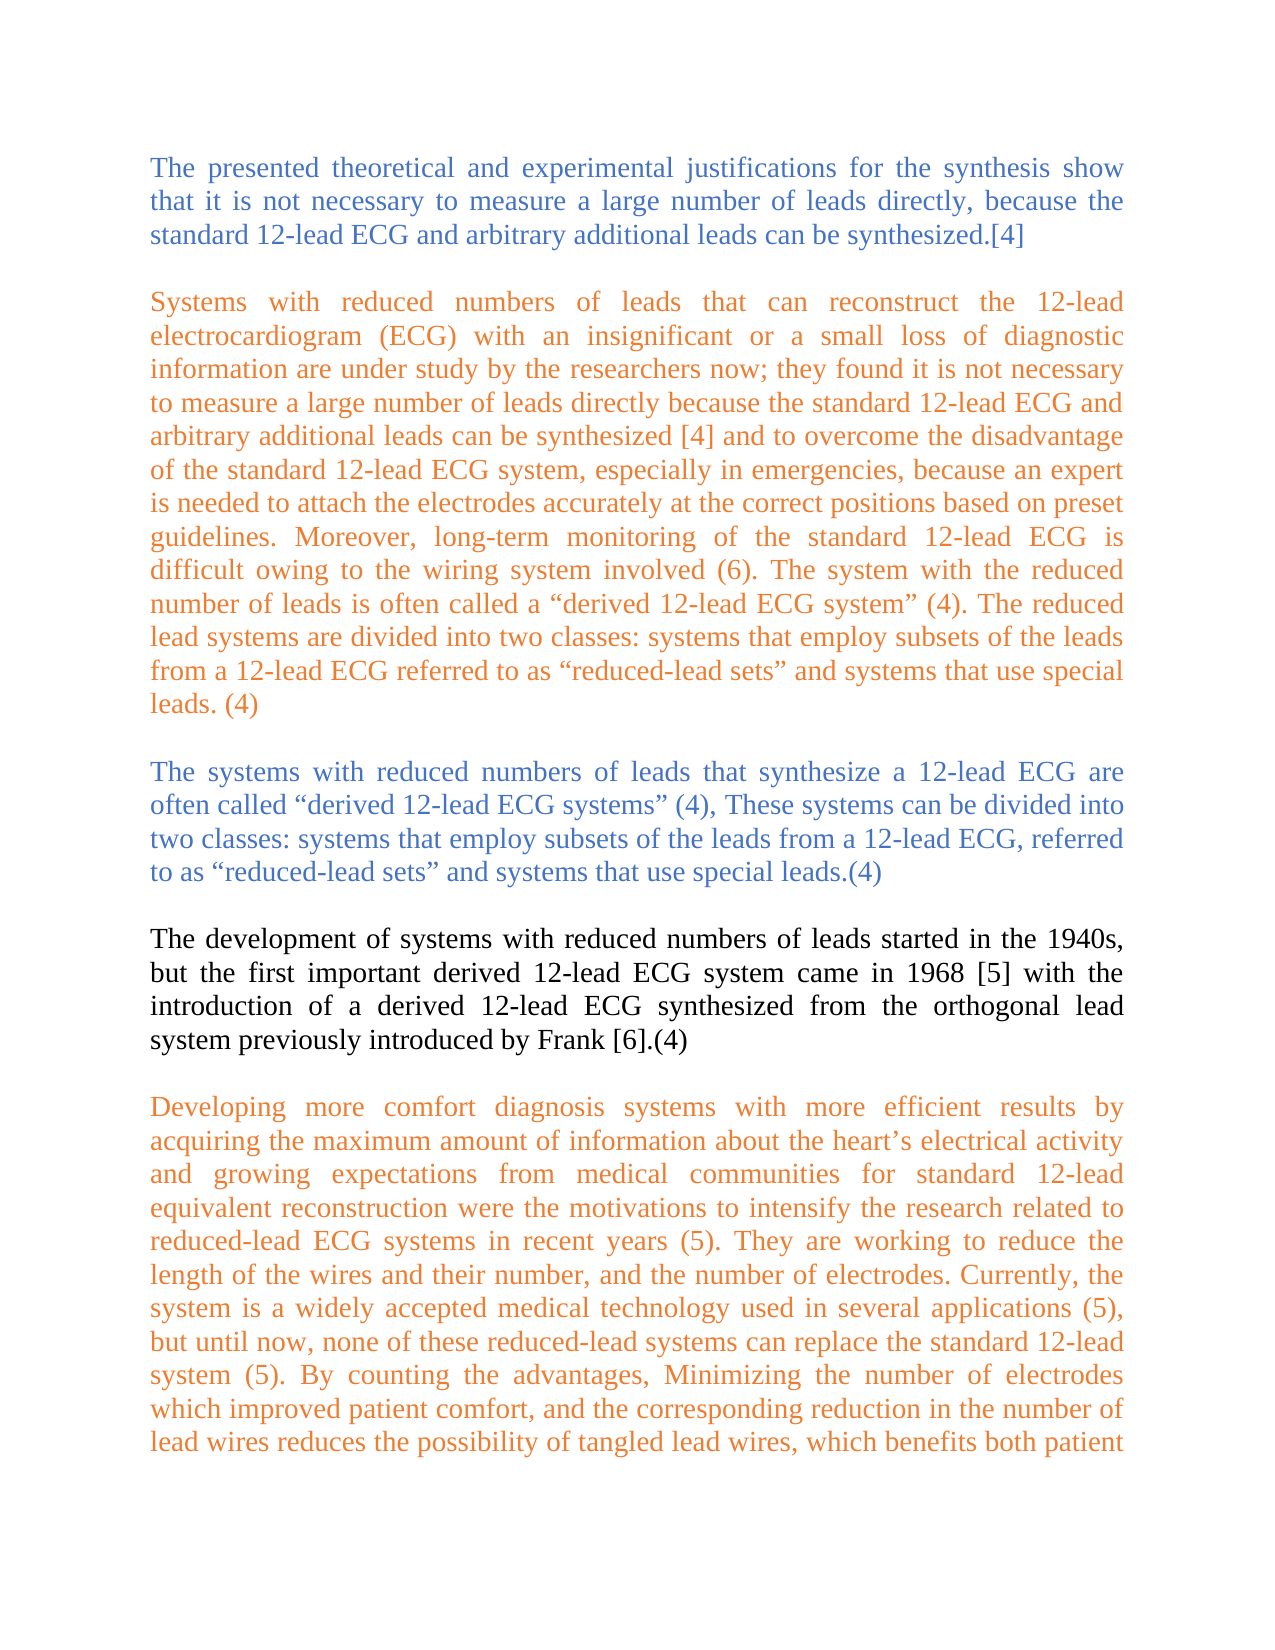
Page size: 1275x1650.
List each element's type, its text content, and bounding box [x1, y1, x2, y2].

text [150, 1089, 1125, 1458]
text The systems with reduced numbers of leads that synthesize a 12-lead ECG are often called “derived 12-lead ECG systems” (4), These systems can be divided into two classes: systems that employ subsets of the leads from a 12-lead ECG, referred to as “reduced-lead sets” and systems that use special leads.(4) [150, 754, 1125, 888]
text Systems with reduced numbers of leads that can reconstruct the 12-lead electrocardiogram (ECG) with an insignificant or a small loss of diagnostic information are under study by the researchers now; they found it is not necessary to measure a large number of leads directly because the standard 12-lead ECG and arbitrary additional leads can be synthesized [4] and to overcome the disadvantage of the standard 12-lead ECG system, especially in emergencies, because an expert is needed to attach the electrodes accurately at the correct positions based on preset guidelines. Moreover, long-term monitoring of the standard 12-lead ECG is difficult owing to the wiring system involved (6). The system with the reduced number of leads is often called a “derived 12-lead ECG system” (4). The reduced lead systems are divided into two classes: systems that employ subsets of the leads from a 12-lead ECG referred to as “reduced-lead sets” and systems that use special leads. (4) [150, 284, 1125, 720]
text The presented theoretical and experimental justifications for the synthesis show that it is not necessary to measure a large number of leads directly, because the standard 12-lead ECG and arbitrary additional leads can be synthesized.[4] [150, 150, 1125, 251]
text The development of systems with reduced numbers of leads started in the 1940s, but the first important derived 12-lead ECG system came in 1968 [5] with the introduction of a derived 12-lead ECG synthesized from the orthogonal lead system previously introduced by Frank [6].(4) [150, 921, 1125, 1056]
